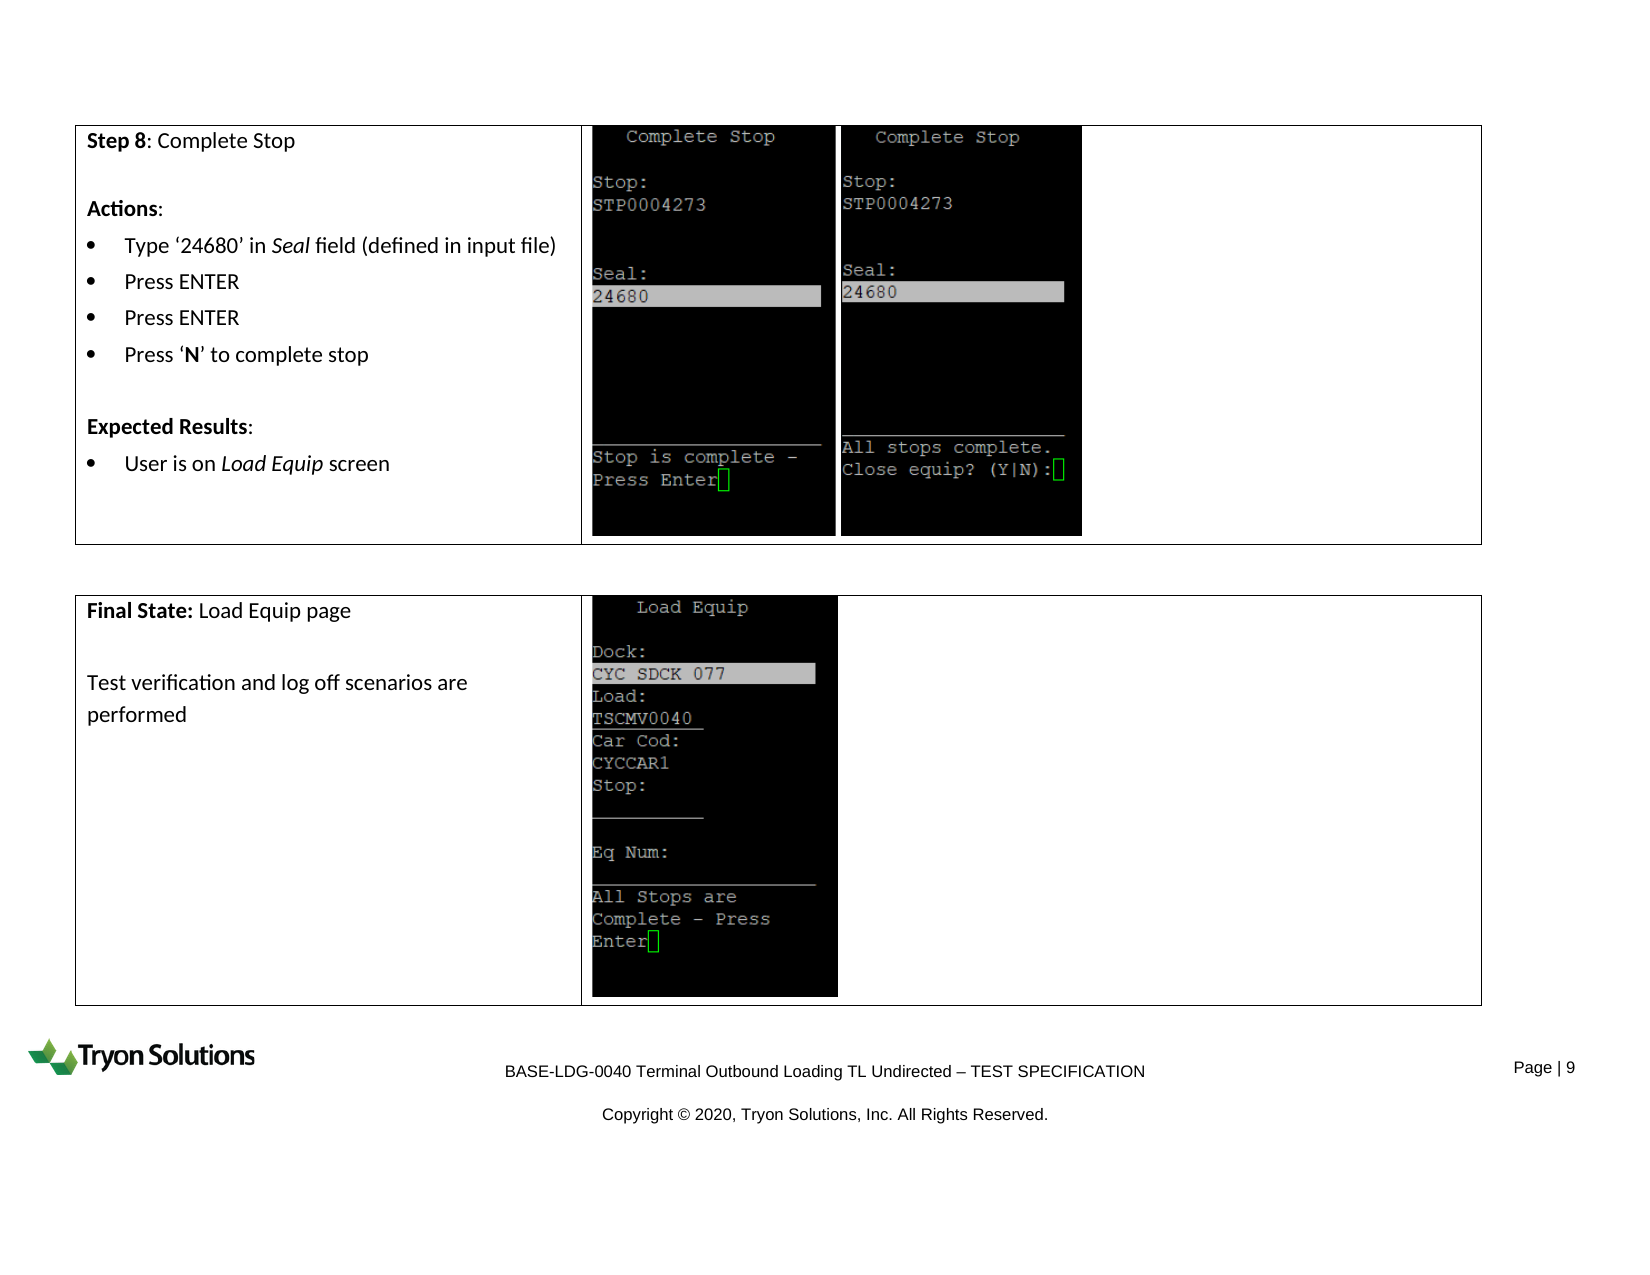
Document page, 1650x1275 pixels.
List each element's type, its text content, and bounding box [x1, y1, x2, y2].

table_cell Step 8: Complete Stop Actions: Type ‘24680’ in Seal field (defined in input file) Press ENTER Press ENTER Press ‘N’ to complete stop Expected Results: User is on Load Equip screen [76, 126, 581, 544]
picture [592, 126, 836, 536]
table_header [582, 596, 1481, 1004]
picture [592, 595, 838, 997]
picture [28, 1038, 255, 1075]
picture [841, 125, 1082, 536]
table_cell [582, 126, 1481, 544]
table_header Final State: Load Equip page Test verification and log off scenarios are performed [76, 596, 581, 1004]
